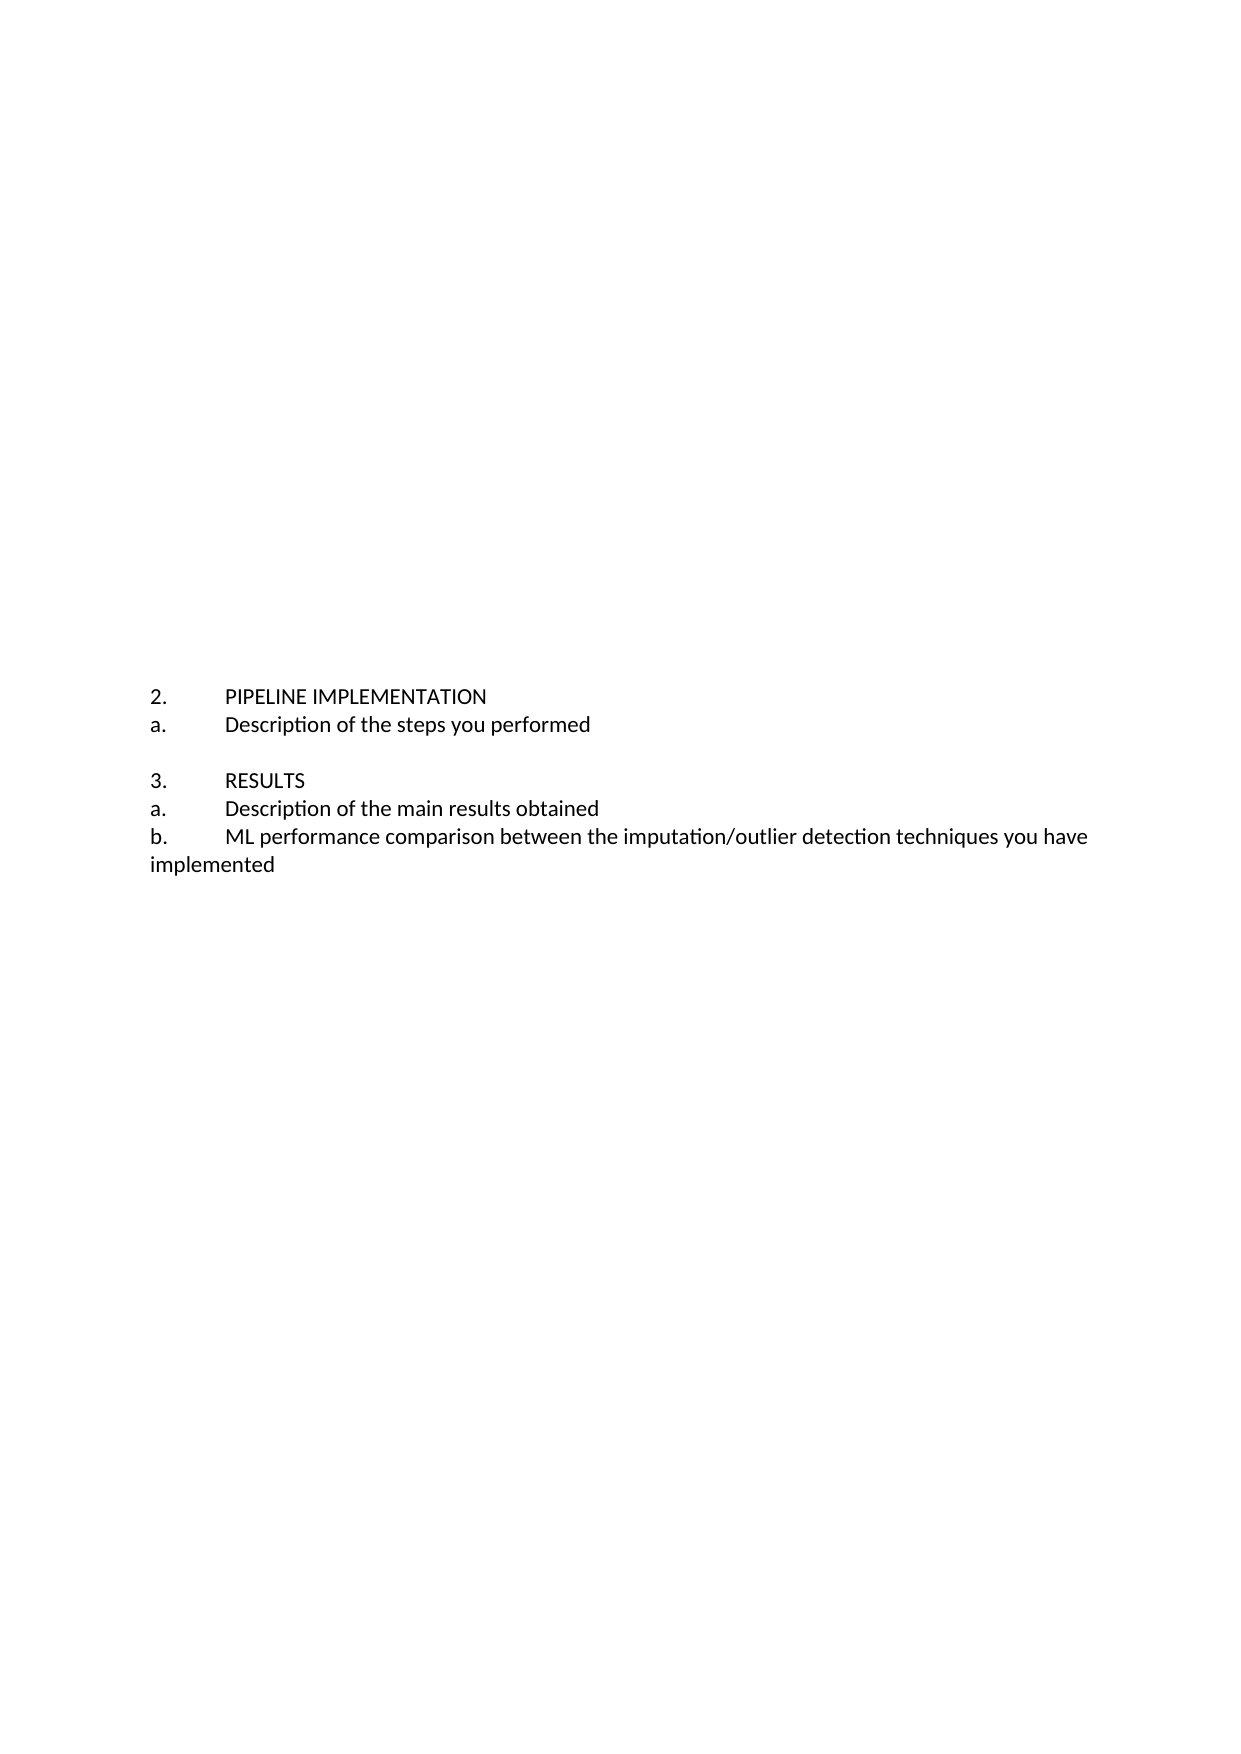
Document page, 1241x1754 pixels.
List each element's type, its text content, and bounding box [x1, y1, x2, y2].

text b. ML performance comparison between the imputation/outlier detection techniques you have implemented [150, 822, 1090, 878]
text 2. PIPELINE IMPLEMENTATION [150, 682, 1090, 710]
text 3. RESULTS [150, 766, 1090, 794]
text a. Description of the main results obtained [150, 794, 1090, 822]
text a. Description of the steps you performed [150, 710, 1090, 738]
